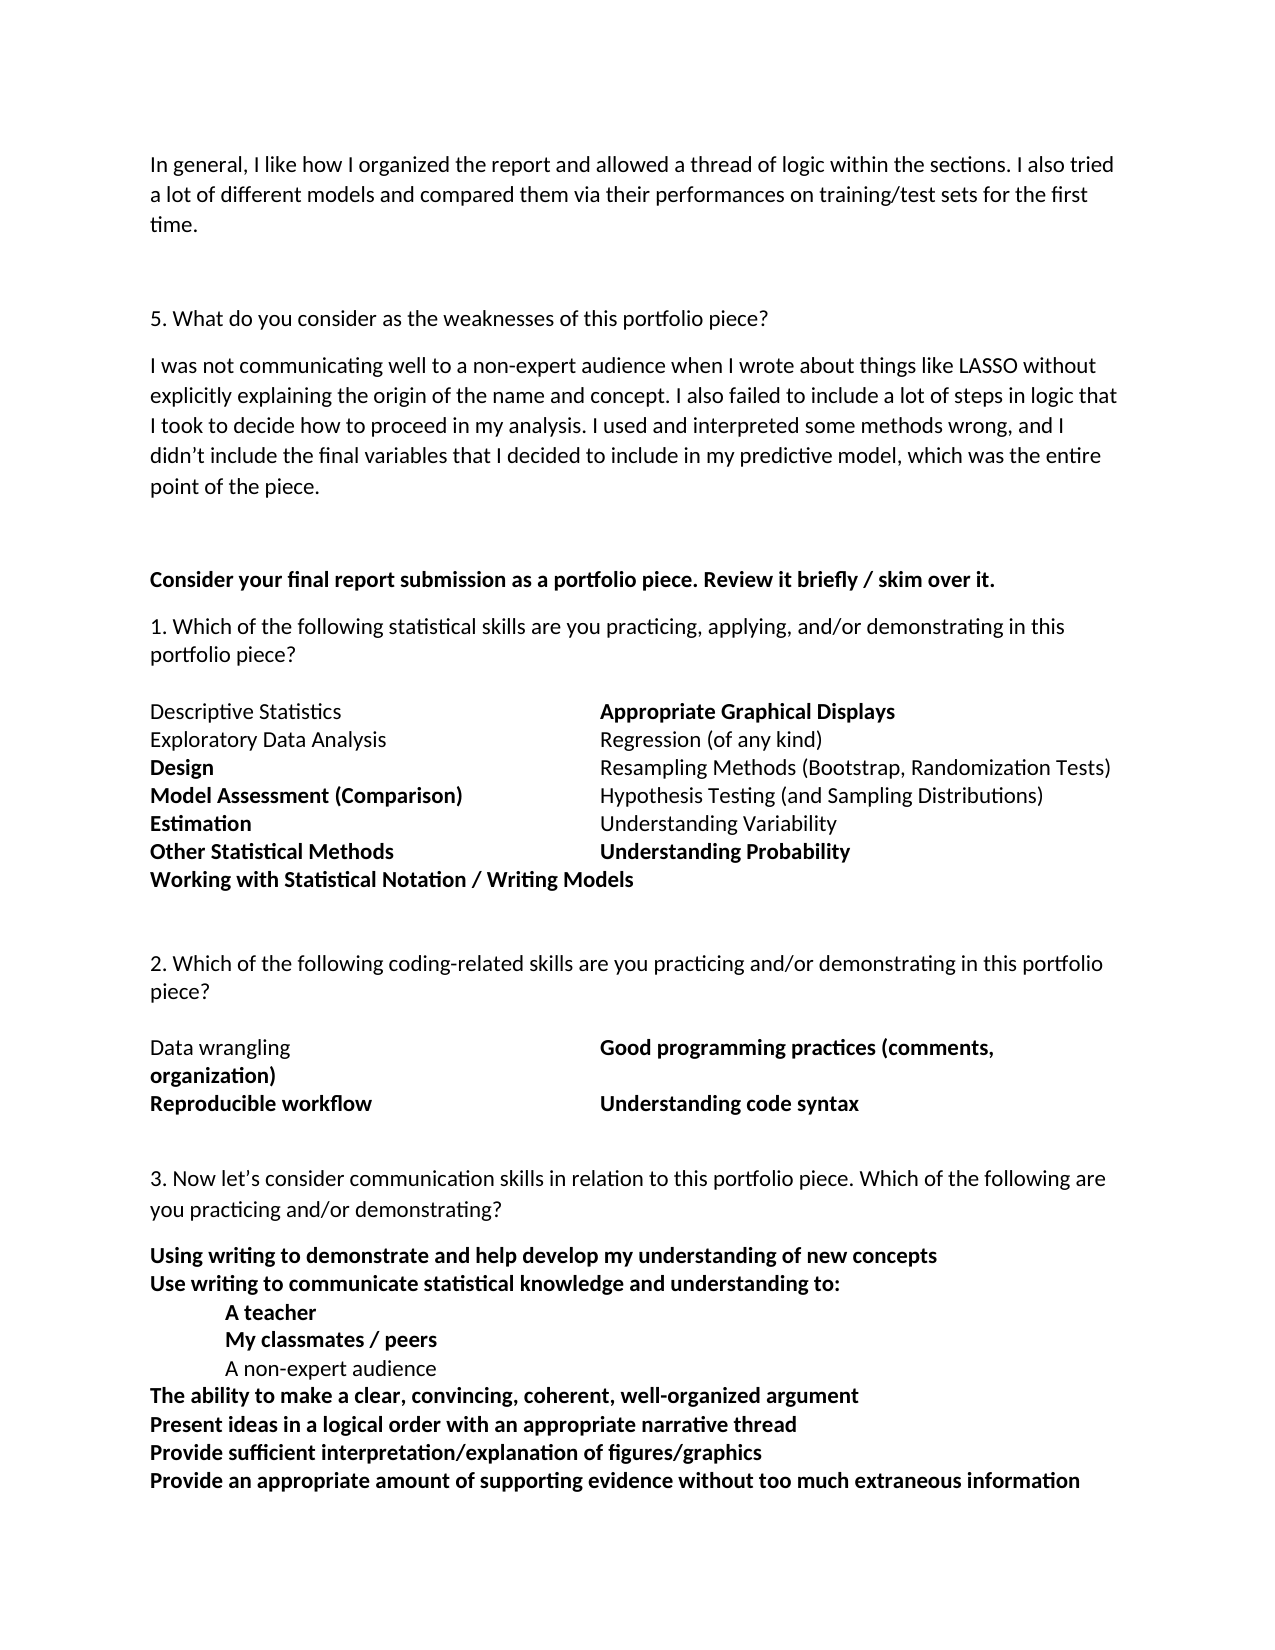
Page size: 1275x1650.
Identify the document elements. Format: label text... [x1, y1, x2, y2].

text Design Resampling Methods (Bootstrap, Randomization Tests) [150, 753, 1125, 781]
text Data wrangling Good programming practices (comments, organization) [150, 1033, 1125, 1089]
text Exploratory Data Analysis Regression (of any kind) [150, 725, 1125, 753]
text 3. Now let’s consider communication skills in relation to this portfolio piece. Which of the following are you practicing and/or demonstrating? [150, 1164, 1125, 1223]
text My classmates / peers [150, 1326, 1125, 1354]
text A teacher [150, 1298, 1125, 1326]
text Consider your final report submission as a portfolio piece. Review it briefly / skim over it. [150, 566, 1125, 594]
text Use writing to communicate statistical knowledge and understanding to: [150, 1269, 1125, 1298]
text Reproducible workflow Understanding code syntax [150, 1089, 1125, 1118]
text I was not communicating well to a non-expert audience when I wrote about things like LASSO without explicitly explaining the origin of the name and concept. I also failed to include a lot of steps in logic that I took to decide how to proceed in my analysis. I used and interpreted some methods wrong, and I didn’t include the final variables that I decided to include in my predictive model, which was the entire point of the piece. [150, 351, 1125, 500]
text A non-expert audience [150, 1354, 1125, 1382]
text The ability to make a clear, convincing, coherent, well-organized argument [150, 1382, 1125, 1410]
text Working with Statistical Notation / Writing Models [150, 865, 1125, 893]
text Other Statistical Methods Understanding Probability [150, 837, 1125, 865]
text Provide an appropriate amount of supporting evidence without too much extraneous information [150, 1466, 1125, 1494]
text Present ideas in a logical order with an appropriate narrative thread [150, 1410, 1125, 1438]
text 2. Which of the following coding-related skills are you practicing and/or demonstrating in this portfolio piece? [150, 949, 1125, 1006]
text Provide sufficient interpretation/explanation of figures/graphics [150, 1438, 1125, 1466]
text 1. Which of the following statistical skills are you practicing, applying, and/or demonstrating in this portfolio piece? [150, 612, 1125, 668]
text In general, I like how I organized the report and allowed a thread of logic within the sections. I also tried a lot of different models and compared them via their performances on training/test sets for the first time. [150, 150, 1125, 238]
text Descriptive Statistics Appropriate Graphical Displays [150, 697, 1125, 725]
text Estimation Understanding Variability [150, 809, 1125, 837]
text 5. What do you consider as the weaknesses of this portfolio piece? [150, 304, 1125, 332]
text Model Assessment (Comparison) Hypothesis Testing (and Sampling Distributions) [150, 781, 1125, 809]
text Using writing to demonstrate and help develop my understanding of new concepts [150, 1242, 1125, 1269]
